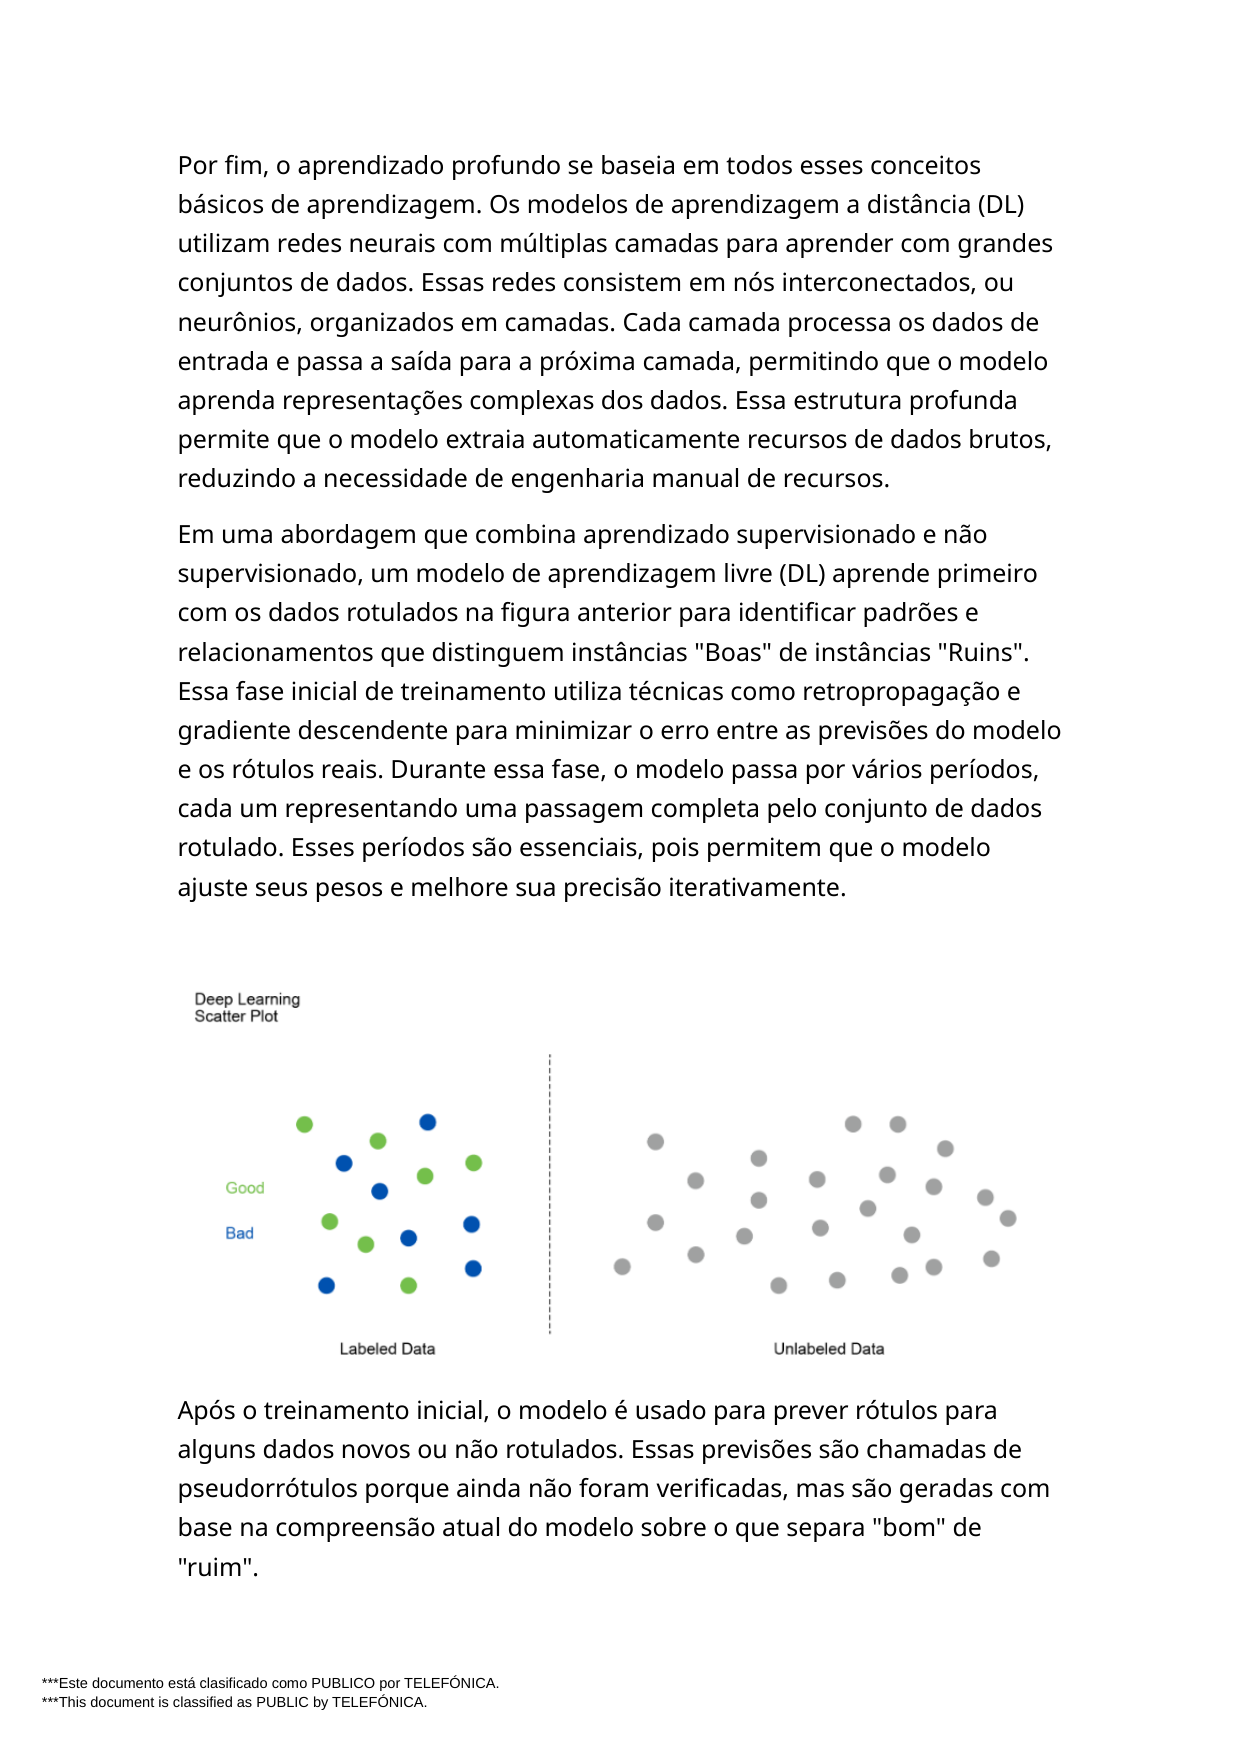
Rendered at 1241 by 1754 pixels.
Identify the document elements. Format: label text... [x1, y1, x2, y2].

text Em uma abordagem que combina aprendizado supervisionado e não supervisionado, um modelo de aprendizagem livre (DL) aprende primeiro com os dados rotulados na figura anterior para identificar padrões e relacionamentos que distinguem instâncias "Boas" de instâncias "Ruins". Essa fase inicial de treinamento utiliza técnicas como retropropagação e gradiente descendente para minimizar o erro entre as previsões do modelo e os rótulos reais. Durante essa fase, o modelo passa por vários períodos, cada um representando uma passagem completa pelo conjunto de dados rotulado. Esses períodos são essenciais, pois permitem que o modelo ajuste seus pesos e melhore sua precisão iterativamente. [177, 517, 1063, 903]
picture [177, 981, 1063, 1371]
text Após o treinamento inicial, o modelo é usado para prever rótulos para alguns dados novos ou não rotulados. Essas previsões são chamadas de pseudorrótulos porque ainda não foram verificadas, mas são geradas com base na compreensão atual do modelo sobre o que separa "bom" de "ruim". [177, 1393, 1063, 1583]
text Por fim, o aprendizado profundo se baseia em todos esses conceitos básicos de aprendizagem. Os modelos de aprendizagem a distância (DL) utilizam redes neurais com múltiplas camadas para aprender com grandes conjuntos de dados. Essas redes consistem em nós interconectados, ou neurônios, organizados em camadas. Cada camada processa os dados de entrada e passa a saída para a próxima camada, permitindo que o modelo aprenda representações complexas dos dados. Essa estrutura profunda permite que o modelo extraia automaticamente recursos de dados brutos, reduzindo a necessidade de engenharia manual de recursos. [177, 148, 1063, 495]
